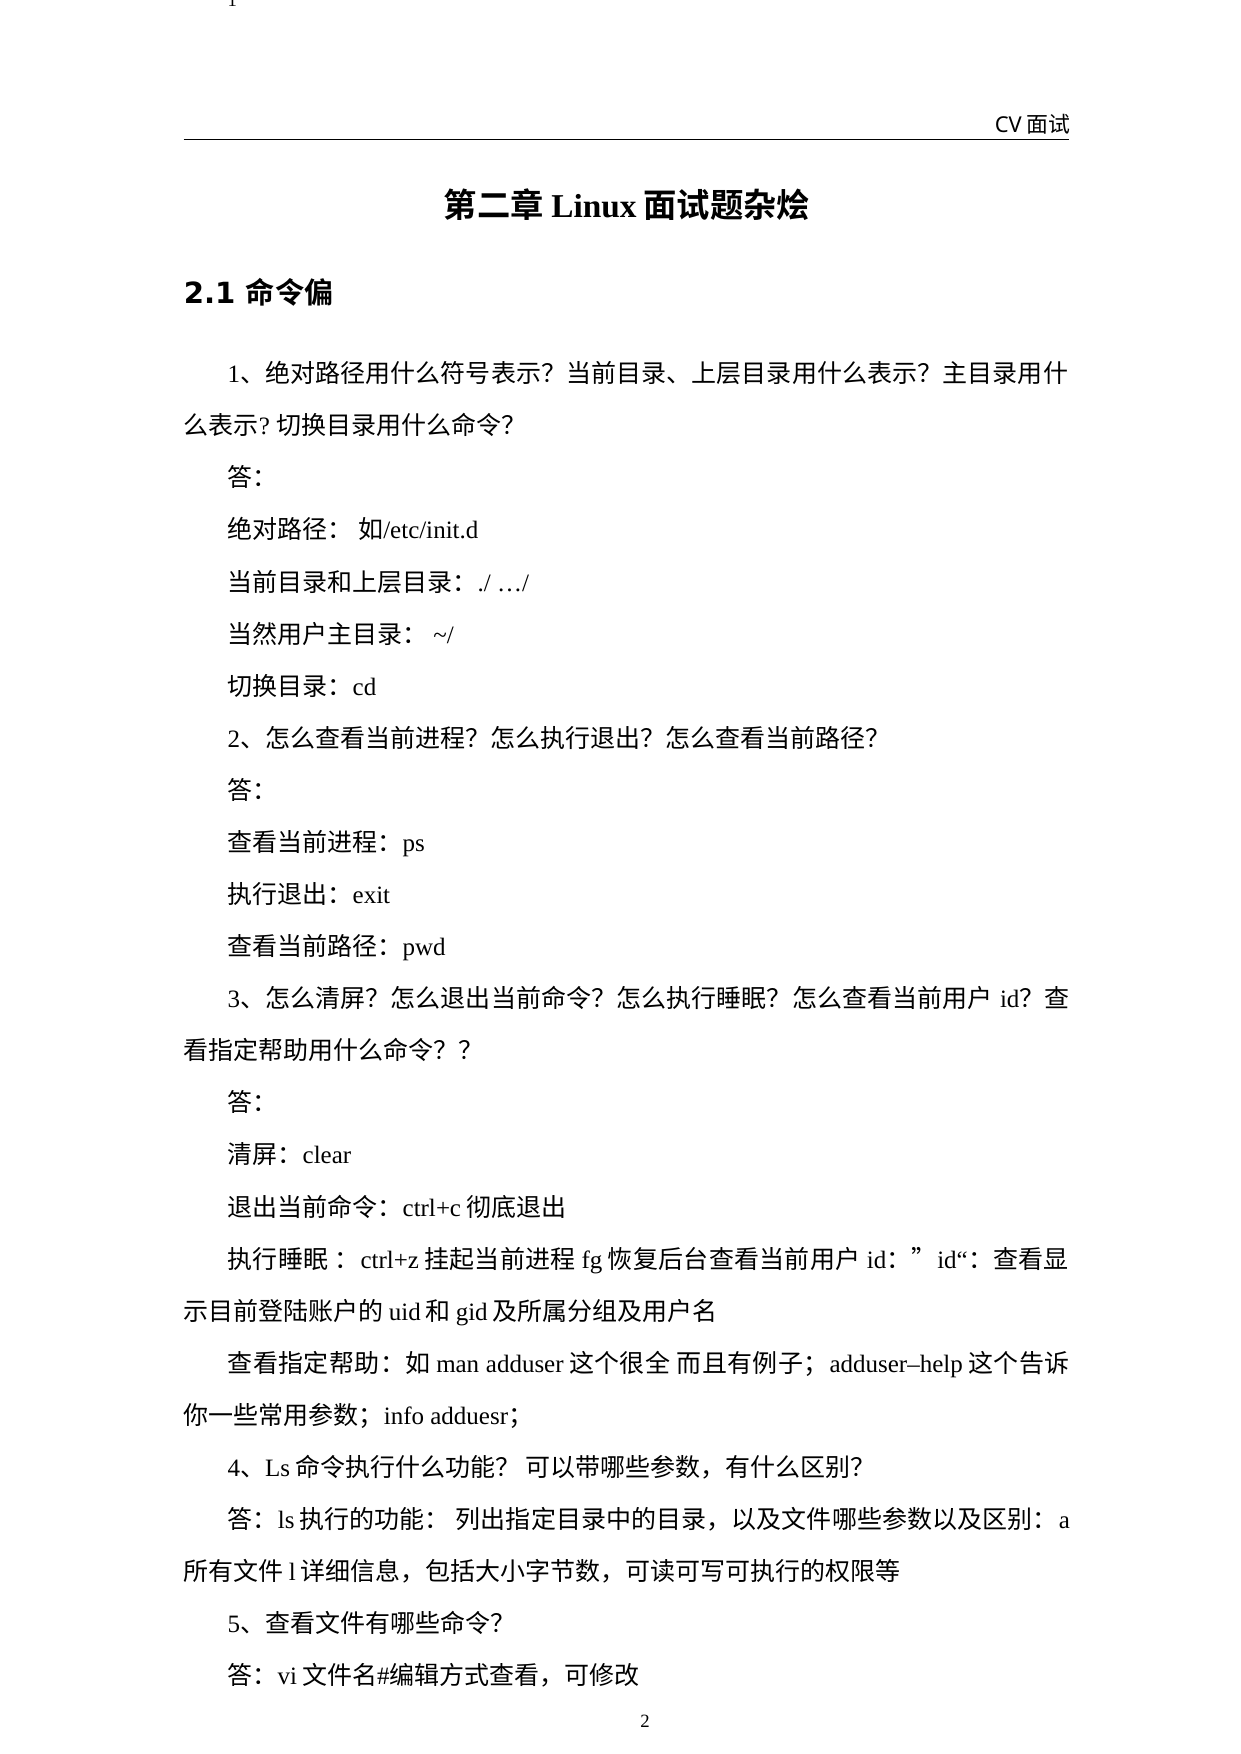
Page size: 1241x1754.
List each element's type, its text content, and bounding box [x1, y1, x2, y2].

text 3、怎么清屏？怎么退出当前命令？怎么执行睡眠？怎么查看当前用户 id？查看指定帮助用什么命令？？ [184, 966, 1069, 1070]
text 查看当前进程：ps [184, 810, 1069, 862]
text 查看指定帮助：如man adduser这个很全 而且有例子；adduser–help这个告诉你一些常用参数；info adduesr； [184, 1331, 1069, 1435]
text 当然用户主目录： ~/ [184, 601, 1069, 653]
text 查看当前路径：pwd [184, 914, 1069, 966]
text 切换目录：cd [184, 653, 1069, 706]
text 答：ls执行的功能： 列出指定目录中的目录，以及文件哪些参数以及区别：a所有文件l详细信息，包括大小字节数，可读可写可执行的权限等 [184, 1487, 1069, 1591]
text 2、怎么查看当前进程？怎么执行退出？怎么查看当前路径？ [184, 706, 1069, 758]
text 清屏：clear [184, 1122, 1069, 1174]
text 4、Ls命令执行什么功能？ 可以带哪些参数，有什么区别？ [184, 1435, 1069, 1487]
text 答： [184, 758, 1069, 810]
text 当前目录和上层目录：./ …/ [184, 549, 1069, 601]
text 答：vi文件名#编辑方式查看，可修改 [184, 1643, 1069, 1695]
text 答： [184, 1070, 1069, 1122]
text 答： [184, 445, 1069, 497]
text 退出当前命令：ctrl+c彻底退出 [184, 1174, 1069, 1226]
subtitle 2.1 命令偏 [184, 262, 1069, 314]
subtitle Linux面试题杂烩 [184, 175, 1069, 227]
text 执行睡眠 ：ctrl+z挂起当前进程fg恢复后台查看当前用户id：”id“：查看显示目前登陆账户的uid和gid及所属分组及用户名 [184, 1226, 1069, 1331]
text 1、绝对路径用什么符号表示？当前目录、上层目录用什么表示？主目录用什么表示? 切换目录用什么命令？ [184, 341, 1069, 445]
text 绝对路径： 如/etc/init.d [184, 497, 1069, 549]
text 执行退出：exit [184, 862, 1069, 914]
text 5、查看文件有哪些命令？ [184, 1591, 1069, 1643]
